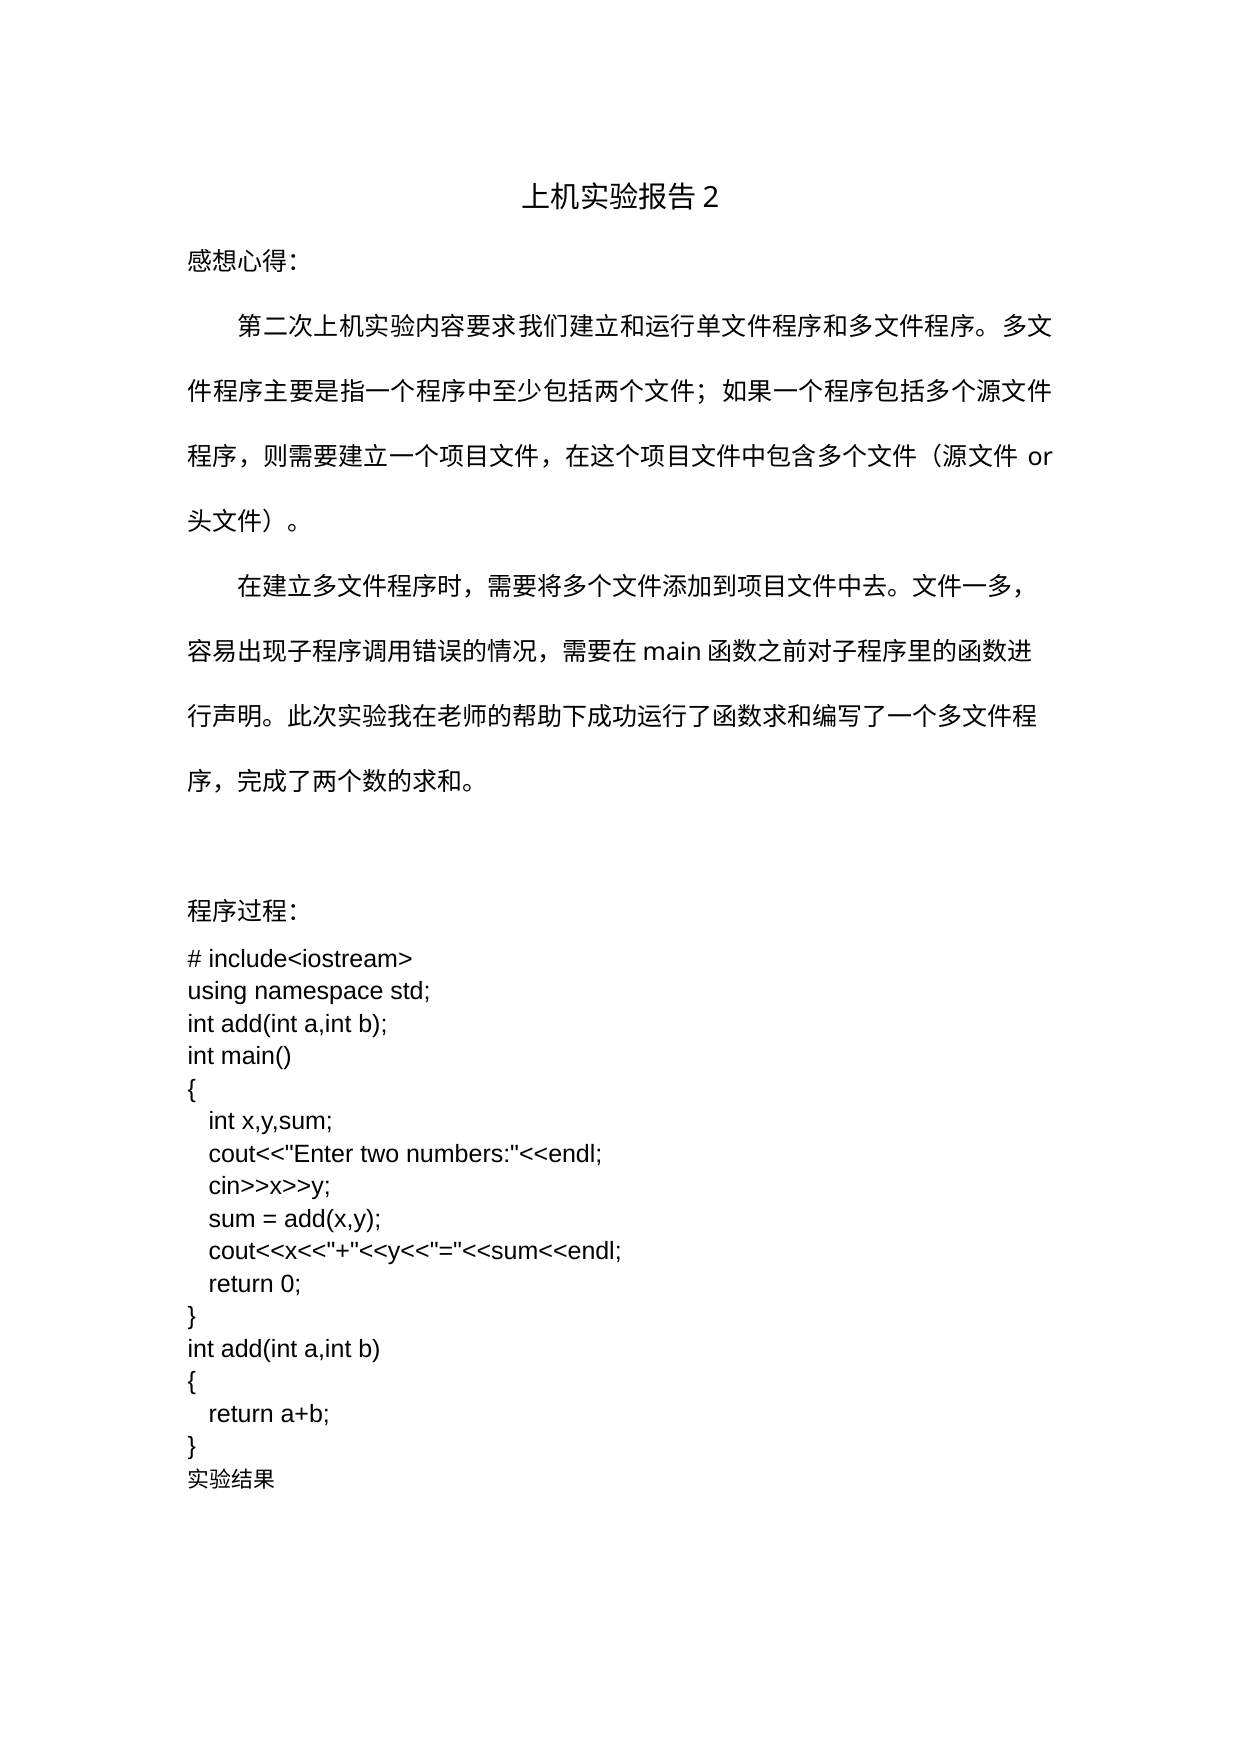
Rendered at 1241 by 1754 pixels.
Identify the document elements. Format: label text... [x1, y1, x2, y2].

text # include<iostream> [187, 942, 1053, 974]
text } [187, 1299, 1053, 1332]
text } [187, 1429, 1053, 1462]
text cin>>x>>y; [187, 1169, 1053, 1202]
text { [187, 1364, 1053, 1397]
text int x,y,sum; [187, 1104, 1053, 1137]
text return 0; [187, 1267, 1053, 1299]
text using namespace std; [187, 974, 1053, 1007]
text 在建立多文件程序时，需要将多个文件添加到项目文件中去。文件一多，容易出现子程序调用错误的情况，需要在main函数之前对子程序里的函数进行声明。此次实验我在老师的帮助下成功运行了函数求和编写了一个多文件程序，完成了两个数的求和。 [187, 552, 1053, 812]
text cout<<"Enter two numbers:"<<endl; [187, 1137, 1053, 1169]
text 程序过程： [187, 877, 1053, 942]
text 感想心得： [187, 227, 1053, 292]
text cout<<x<<"+"<<y<<"="<<sum<<endl; [187, 1234, 1053, 1267]
text return a+b; [187, 1397, 1053, 1429]
text int add(int a,int b) [187, 1332, 1053, 1364]
text int add(int a,int b); [187, 1007, 1053, 1039]
text 实验结果 [187, 1462, 1053, 1494]
text sum = add(x,y); [187, 1202, 1053, 1234]
text { [187, 1072, 1053, 1104]
text 第二次上机实验内容要求我们建立和运行单文件程序和多文件程序。多文件程序主要是指一个程序中至少包括两个文件；如果一个程序包括多个源文件程序，则需要建立一个项目文件，在这个项目文件中包含多个文件（源文件or头文件）。 [187, 292, 1053, 552]
text int main() [187, 1039, 1053, 1072]
text 上机实验报告2 [187, 162, 1053, 227]
